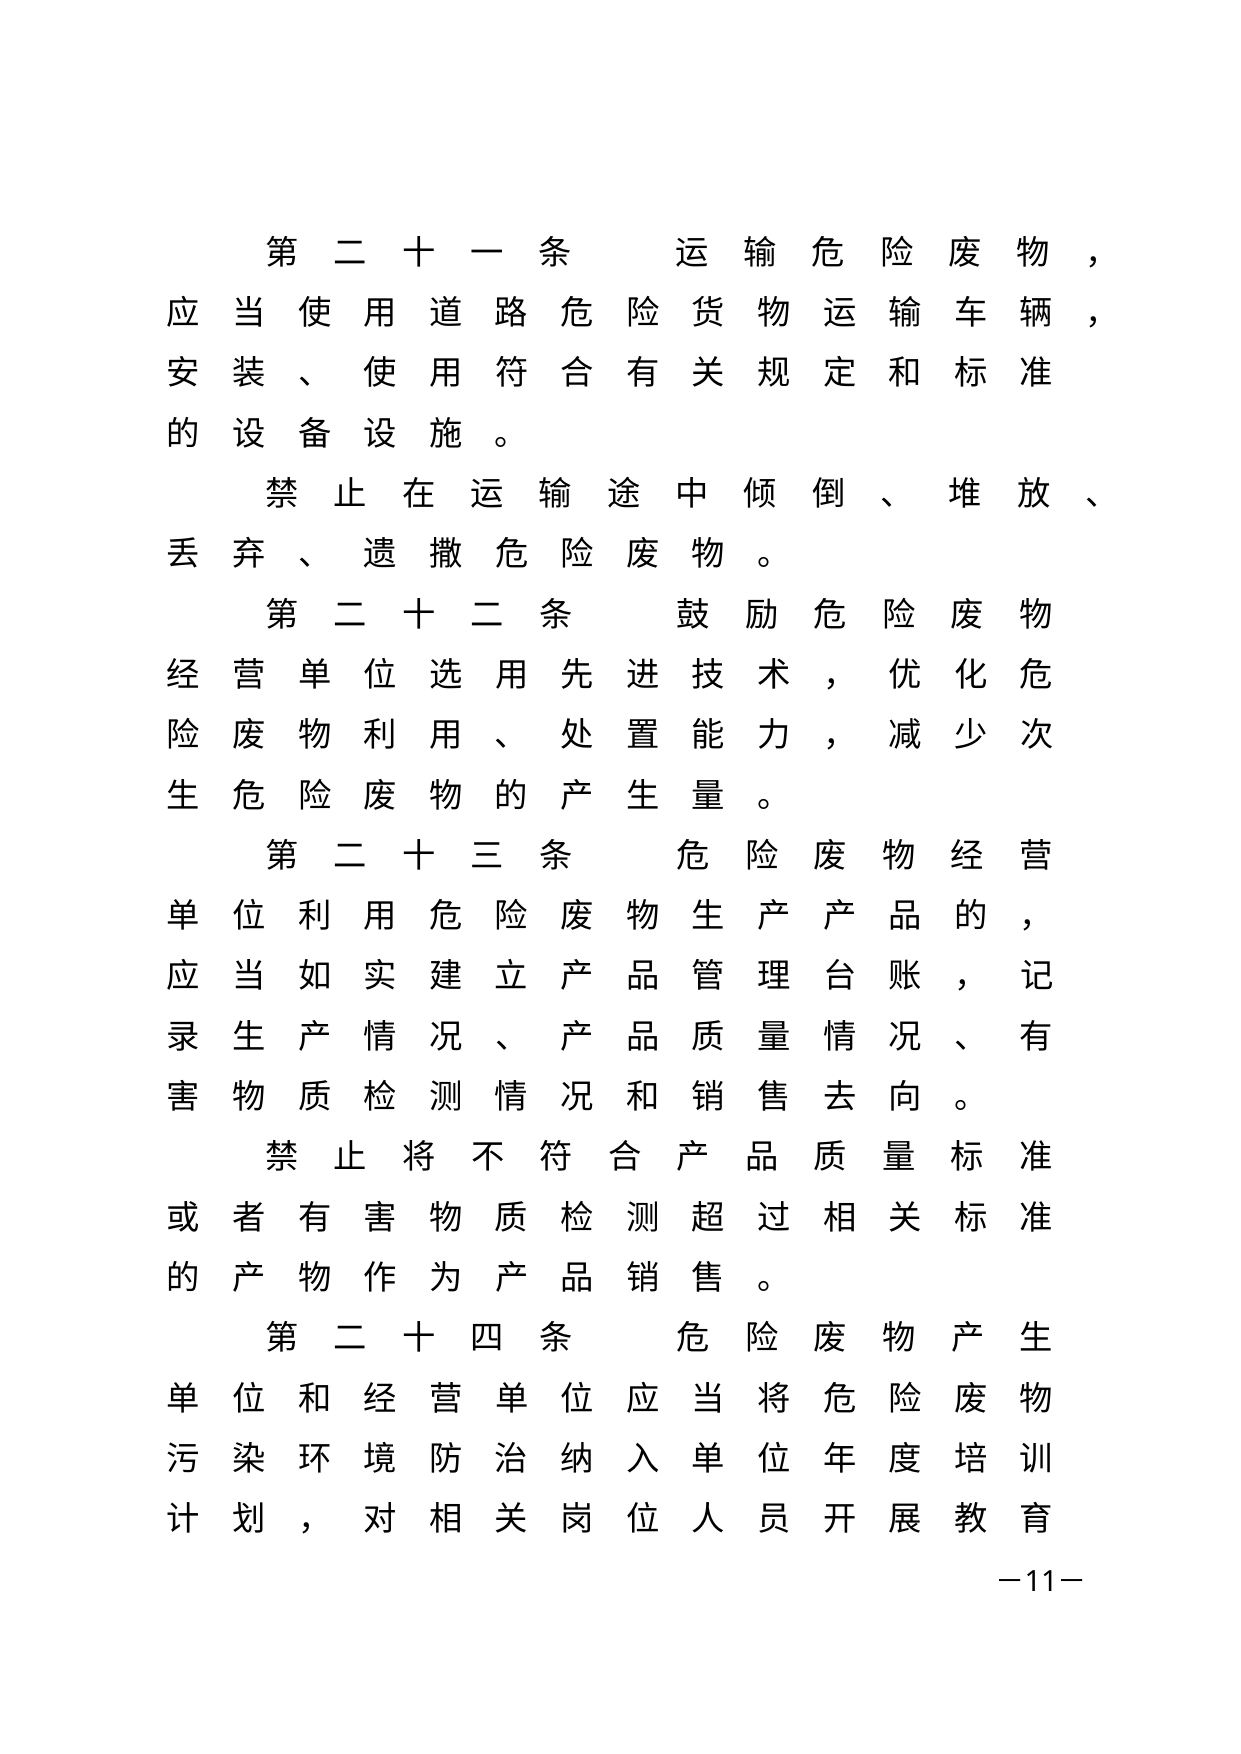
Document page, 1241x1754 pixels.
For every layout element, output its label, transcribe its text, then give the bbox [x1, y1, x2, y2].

text 第二十一条 运输危险废物，应当使用道路危险货物运输车辆，安装、使用符合有关规定和标准的设备设施。 [167, 219, 1085, 461]
text 第二十二条 鼓励危险废物经营单位选用先进技术，优化危险废物利用、处置能力，减少次生危险废物的产生量。 [167, 581, 1085, 823]
text 禁止在运输途中倾倒、堆放、丢弃、遗撒危险废物。 [167, 461, 1085, 581]
text 第二十四条 危险废物产生单位和经营单位应当将危险废物污染环境防治纳入单位年度培训计划，对相关岗位人员开展教育培训。 [167, 1305, 1085, 1546]
text 禁止将不符合产品质量标准或者有害物质检测超过相关标准的产物作为产品销售。 [167, 1124, 1085, 1305]
text 第二十三条 危险废物经营单位利用危险废物生产产品的，应当如实建立产品管理台账，记录生产情况、产品质量情况、有害物质检测情况和销售去向。 [167, 823, 1085, 1124]
